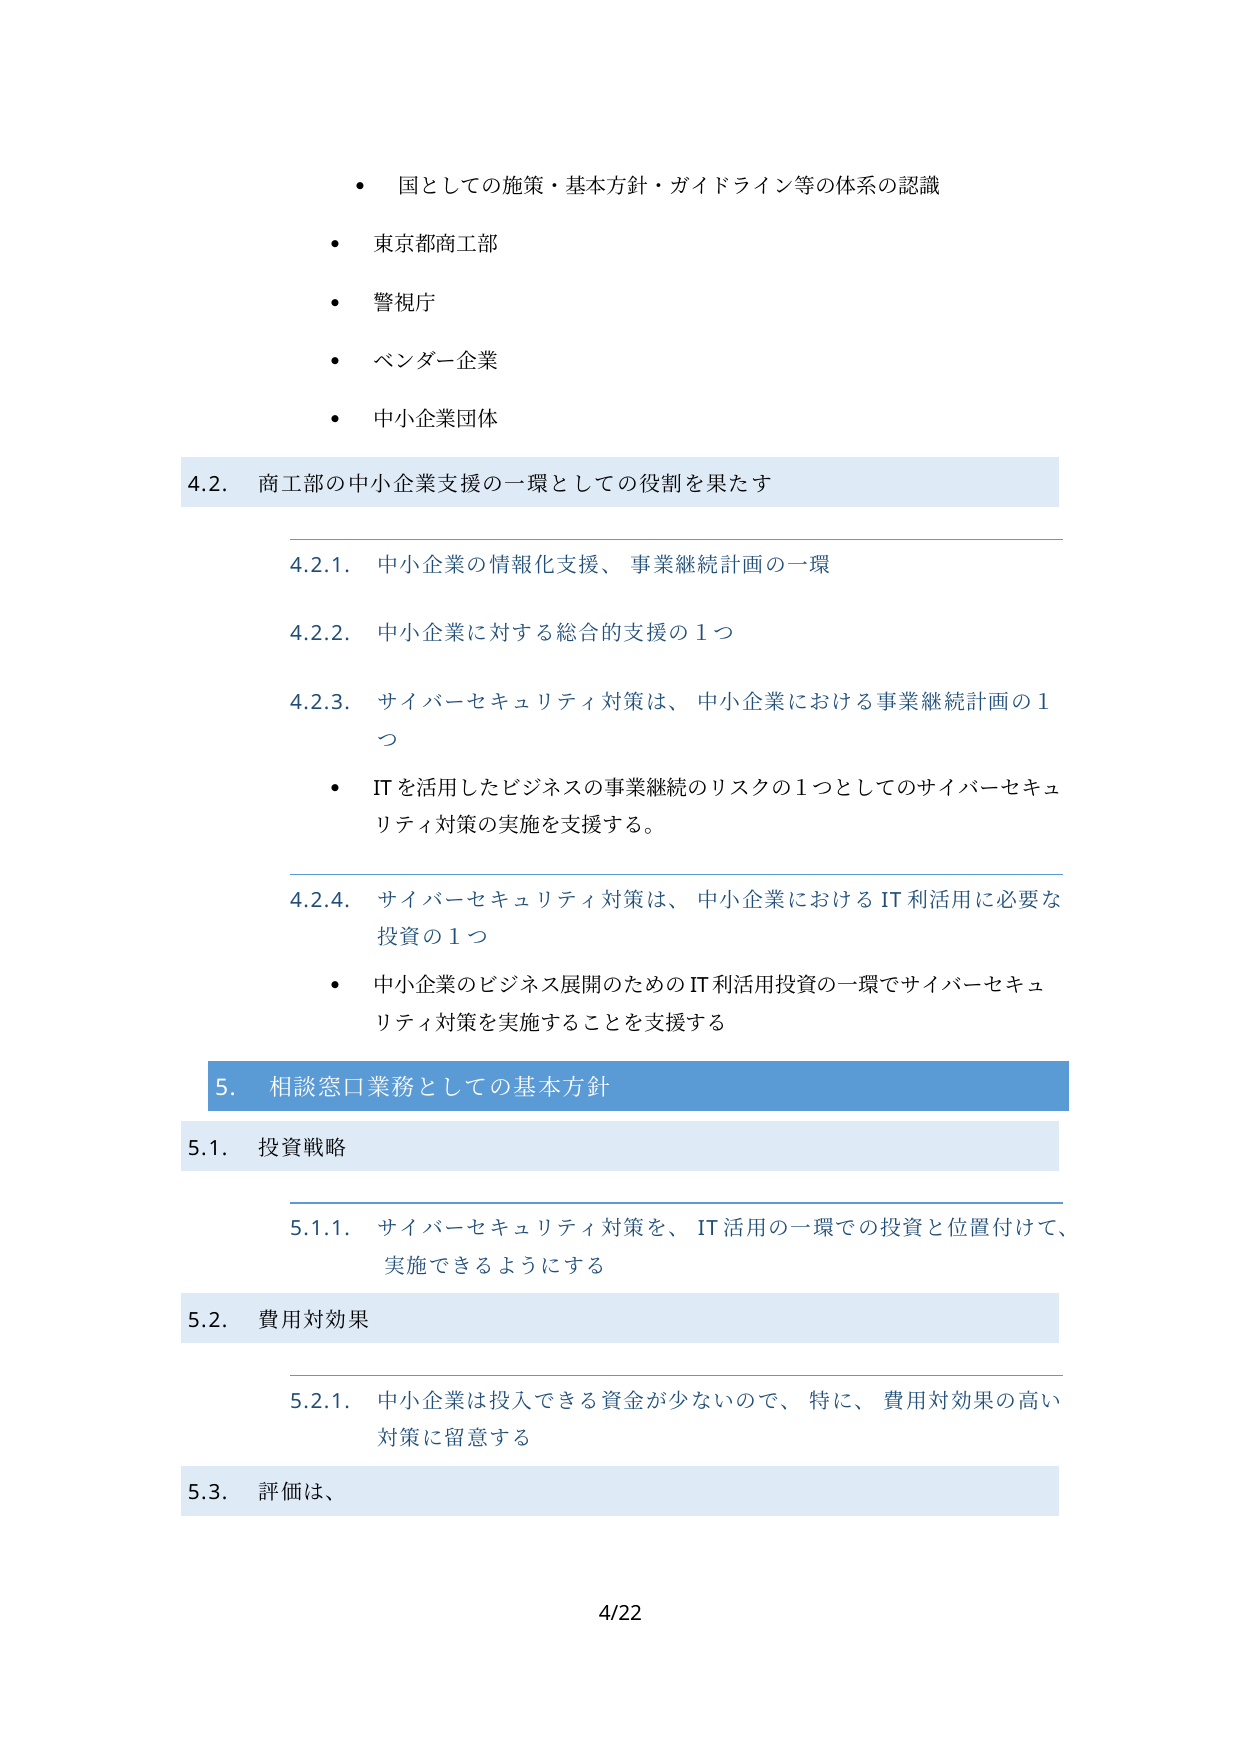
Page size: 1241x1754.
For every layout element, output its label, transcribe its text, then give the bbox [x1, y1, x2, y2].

subtitle 商工部の中小企業支援の一環としての役割を果たす [188, 464, 1053, 501]
list 中小企業団体 [331, 399, 1063, 437]
list ITを活用したビジネスの事業継続のリスクの１つとしてのサイバーセキュリティ対策の実施を支援する。 [331, 767, 1063, 842]
subtitle 中小企業は投入できる資金が少ないので、 特に、 費用対効果の高い対策に留意する [290, 1376, 1063, 1455]
list 国としての施策・基本方針・ガイドライン等の体系の認識 [356, 166, 1063, 203]
list 警視庁 [331, 282, 1063, 320]
subtitle 中小企業の情報化支援、 事業継続計画の一環 [290, 540, 1063, 582]
subtitle 費用対効果 [188, 1300, 1053, 1337]
subtitle 評価は、 [188, 1472, 1053, 1509]
list ベンダー企業 [331, 341, 1063, 378]
list 東京都商工部 [331, 224, 1063, 262]
list 中小企業のビジネス展開のためのIT利活用投資の一環でサイバーセキュリティ対策を実施することを支援する [331, 965, 1063, 1040]
subtitle サイバーセキュリティ対策は、 中小企業におけるIT利活用に必要な投資の１つ [290, 875, 1063, 954]
subtitle サイバーセキュリティ対策を、 IT活用の一環での投資と位置付けて、 実施できるようにする [290, 1204, 1063, 1283]
subtitle 投資戦略 [188, 1127, 1053, 1165]
subtitle サイバーセキュリティ対策は、 中小企業における事業継続計画の１つ [290, 676, 1063, 757]
subtitle 相談窓口業務としての基本方針 [215, 1067, 1063, 1104]
subtitle 中小企業に対する総合的支援の１つ [290, 607, 1063, 651]
